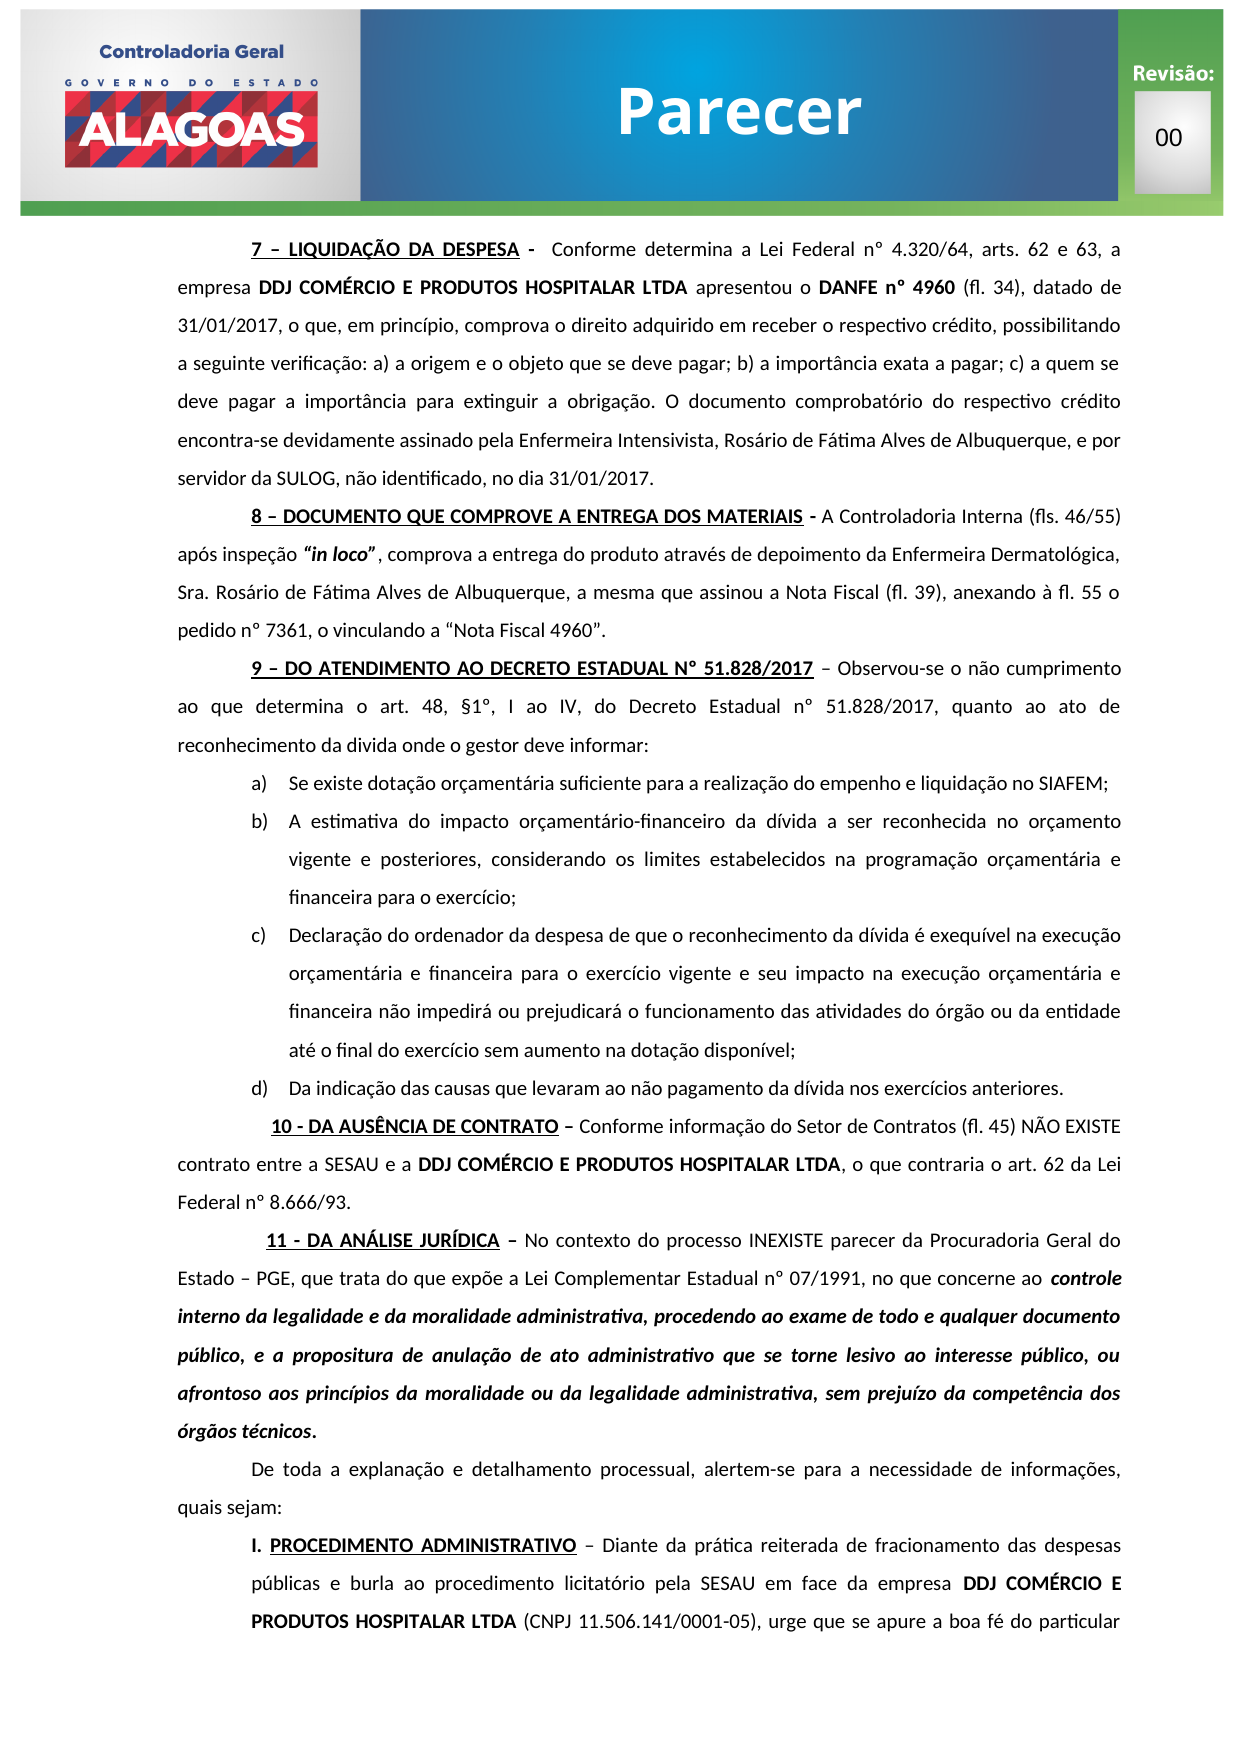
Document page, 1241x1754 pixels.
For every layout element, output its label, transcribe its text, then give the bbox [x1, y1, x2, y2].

list Da indicação das causas que levaram ao não pagamento da dívida nos exercícios anteriores. [251, 1075, 1122, 1100]
text 7 – LIQUIDAÇÃO DA DESPESA - Conforme determina a Lei Federal nº 4.320/64, arts. 62 e 63, a empresa DDJ COMÉRCIO E PRODUTOS HOSPITALAR LTDA apresentou o DANFE nº 4960 (fl. 34), datado de 31/01/2017, o que, em princípio, comprova o direito adquirido em receber o respectivo crédito, possibilitando a seguinte verificação: a) a origem e o objeto que se deve pagar; b) a importância exata a pagar; c) a quem se deve pagar a importância para extinguir a obrigação. O documento comprobatório do respectivo crédito encontra-se devidamente assinado pela Enfermeira Intensivista, Rosário de Fátima Alves de Albuquerque, e por servidor da SULOG, não identificado, no dia 31/01/2017. [177, 236, 1122, 490]
text 8 – DOCUMENTO QUE COMPROVE A ENTREGA DOS MATERIAIS - A Controladoria Interna (fls. 46/55) após inspeção “in loco”, comprova a entrega do produto através de depoimento da Enfermeira Dermatológica, Sra. Rosário de Fátima Alves de Albuquerque, a mesma que assinou a Nota Fiscal (fl. 39), anexando à fl. 55 o pedido nº 7361, o vinculando a “Nota Fiscal 4960”. [177, 503, 1122, 643]
text De toda a explanação e detalhamento processual, alertem-se para a necessidade de informações, quais sejam: [177, 1456, 1122, 1520]
list Declaração do ordenador da despesa de que o reconhecimento da dívida é exequível na execução orçamentária e financeira para o exercício vigente e seu impacto na execução orçamentária e financeira não impedirá ou prejudicará o funcionamento das atividades do órgão ou da entidade até o final do exercício sem aumento na dotação disponível; [251, 922, 1122, 1062]
list Se existe dotação orçamentária suficiente para a realização do empenho e liquidação no SIAFEM; [251, 770, 1122, 795]
list A estimativa do impacto orçamentário-financeiro da dívida a ser reconhecida no orçamento vigente e posteriores, considerando os limites estabelecidos na programação orçamentária e financeira para o exercício; [251, 808, 1122, 910]
text 11 - DA ANÁLISE JURÍDICA – No contexto do processo INEXISTE parecer da Procuradoria Geral do Estado – PGE, que trata do que expõe a Lei Complementar Estadual nº 07/1991, no que concerne ao controle interno da legalidade e da moralidade administrativa, procedendo ao exame de todo e qualquer documento público, e a propositura de anulação de ato administrativo que se torne lesivo ao interesse público, ou afrontoso aos princípios da moralidade ou da legalidade administrativa, sem prejuízo da competência dos órgãos técnicos. [177, 1227, 1122, 1443]
text 9 – DO ATENDIMENTO AO DECRETO ESTADUAL Nº 51.828/2017 – Observou-se o não cumprimento ao que determina o art. 48, §1º, I ao IV, do Decreto Estadual nº 51.828/2017, quanto ao ato de reconhecimento da divida onde o gestor deve informar: [177, 656, 1122, 757]
text 10 - DA AUSÊNCIA DE CONTRATO – Conforme informação do Setor de Contratos (fl. 45) NÃO EXISTE contrato entre a SESAU e a DDJ COMÉRCIO E PRODUTOS HOSPITALAR LTDA, o que contraria o art. 62 da Lei Federal nº 8.666/93. [177, 1113, 1122, 1215]
picture [20, 9, 1224, 216]
